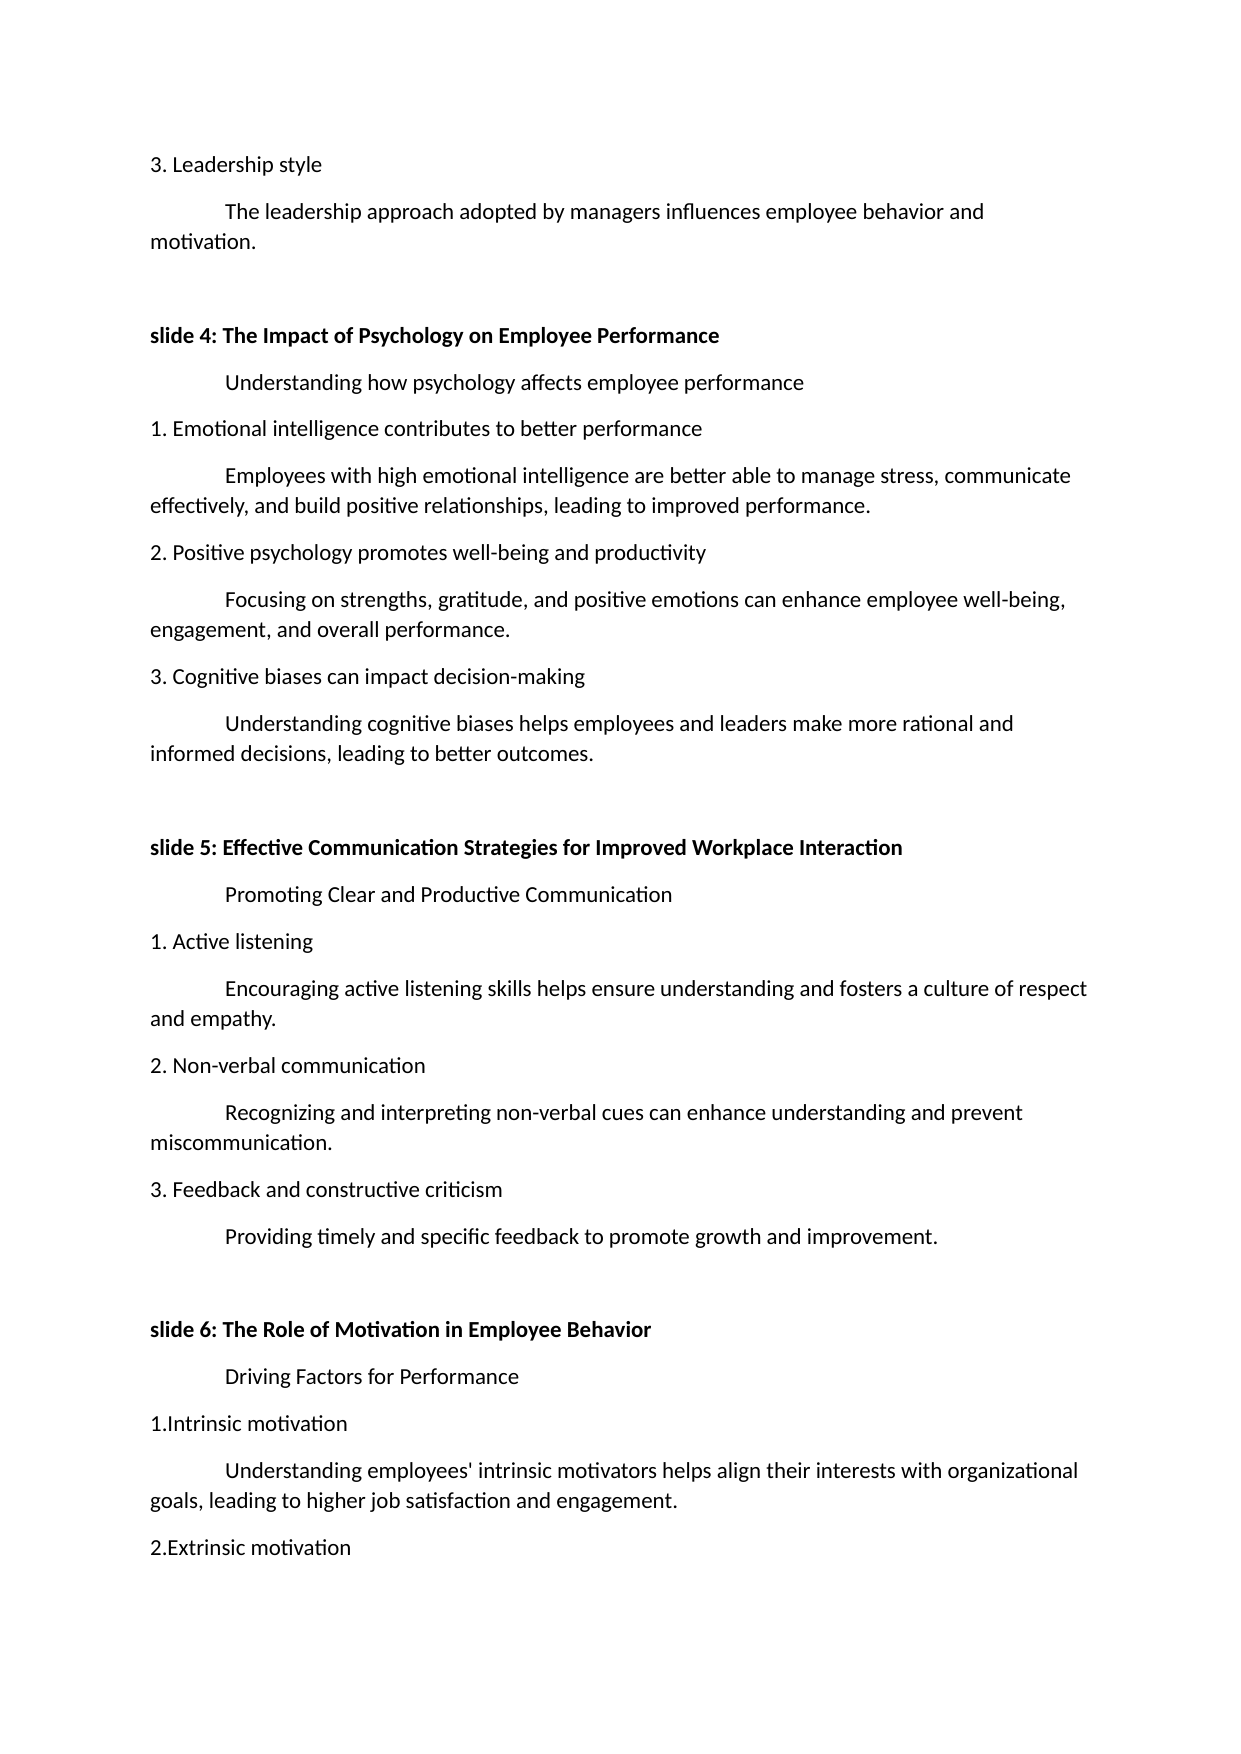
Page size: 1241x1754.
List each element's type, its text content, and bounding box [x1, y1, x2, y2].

text Encouraging active listening skills helps ensure understanding and fosters a culture of respect and empathy. [150, 974, 1090, 1032]
text 1.Intrinsic motivation [150, 1409, 1090, 1437]
text 1. Emotional intelligence contributes to better performance [150, 414, 1090, 443]
text Providing timely and specific feedback to promote growth and improvement. [150, 1222, 1090, 1250]
text slide 6: The Role of Motivation in Employee Behavior [150, 1316, 1090, 1344]
text 1. Active listening [150, 927, 1090, 955]
text 3. Cognitive biases can impact decision-making [150, 662, 1090, 691]
text Recognizing and interpreting non-verbal cues can enhance understanding and prevent miscommunication. [150, 1098, 1090, 1156]
text Promoting Clear and Productive Communication [150, 880, 1090, 908]
text 2. Non-verbal communication [150, 1051, 1090, 1079]
text Understanding how psychology affects employee performance [150, 368, 1090, 396]
text Understanding cognitive biases helps employees and leaders make more rational and informed decisions, leading to better outcomes. [150, 709, 1090, 768]
text Focusing on strengths, gratitude, and positive emotions can enhance employee well-being, engagement, and overall performance. [150, 585, 1090, 644]
text 3. Leadership style [150, 150, 1090, 178]
text The leadership approach adopted by managers influences employee behavior and motivation. [150, 197, 1090, 255]
text 3. Feedback and constructive criticism [150, 1175, 1090, 1203]
text slide 5: Effective Communication Strategies for Improved Workplace Interaction [150, 833, 1090, 861]
text 2.Extrinsic motivation [150, 1533, 1090, 1561]
text Understanding employees' intrinsic motivators helps align their interests with organizational goals, leading to higher job satisfaction and engagement. [150, 1456, 1090, 1514]
text Driving Factors for Performance [150, 1362, 1090, 1391]
text 2. Positive psychology promotes well-being and productivity [150, 538, 1090, 567]
text slide 4: The Impact of Psychology on Employee Performance [150, 321, 1090, 349]
text Employees with high emotional intelligence are better able to manage stress, communicate effectively, and build positive relationships, leading to improved performance. [150, 461, 1090, 520]
